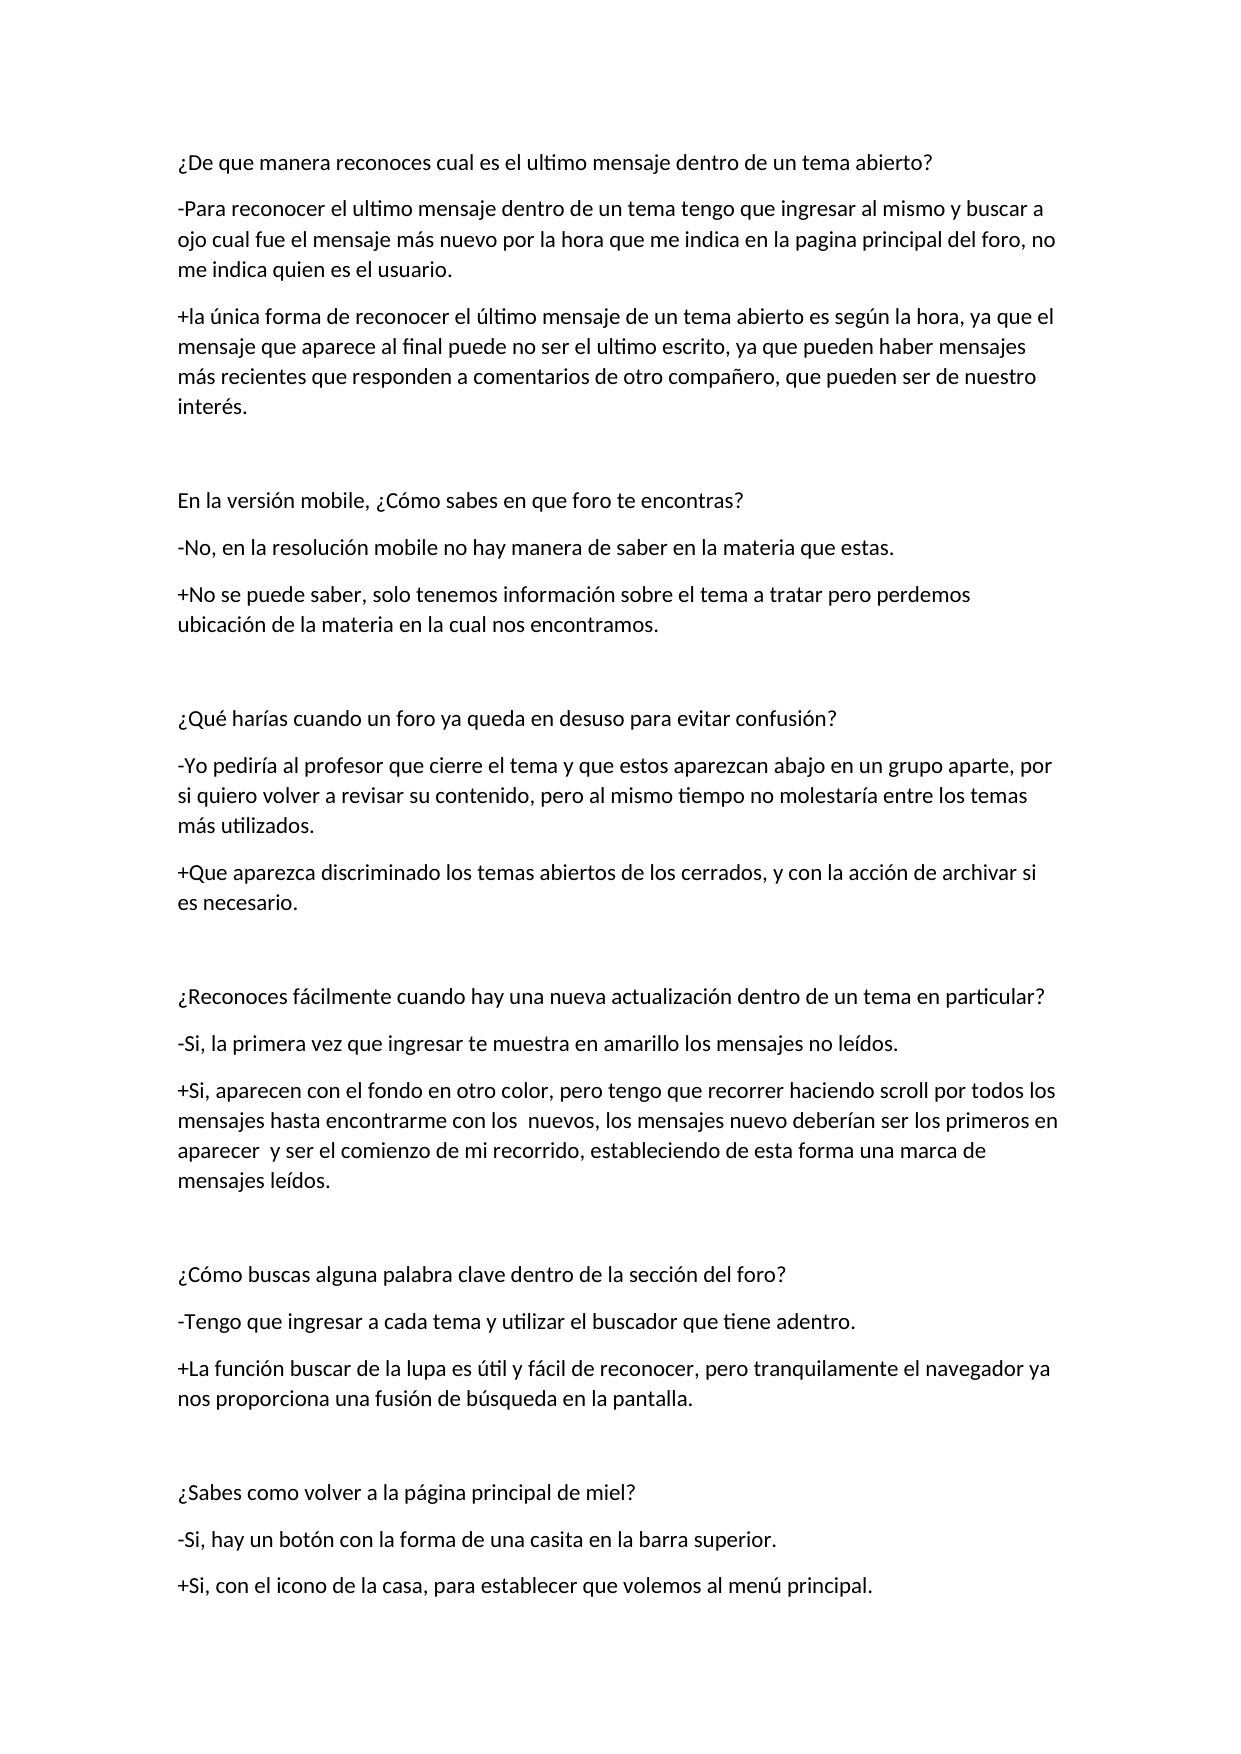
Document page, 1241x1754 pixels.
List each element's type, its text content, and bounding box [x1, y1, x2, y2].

text -Tengo que ingresar a cada tema y utilizar el buscador que tiene adentro. [177, 1307, 1063, 1335]
text ¿De que manera reconoces cual es el ultimo mensaje dentro de un tema abierto? [177, 148, 1063, 176]
text ¿Cómo buscas alguna palabra clave dentro de la sección del foro? [177, 1260, 1063, 1288]
text +Que aparezca discriminado los temas abiertos de los cerrados, y con la acción de archivar si es necesario. [177, 858, 1063, 916]
text +la única forma de reconocer el último mensaje de un tema abierto es según la hora, ya que el mensaje que aparece al final puede no ser el ultimo escrito, ya que pueden haber mensajes más recientes que responden a comentarios de otro compañero, que pueden ser de nuestro interés. [177, 302, 1063, 420]
text -No, en la resolución mobile no hay manera de saber en la materia que estas. [177, 533, 1063, 561]
text +Si, aparecen con el fondo en otro color, pero tengo que recorrer haciendo scroll por todos los mensajes hasta encontrarme con los nuevos, los mensajes nuevo deberían ser los primeros en aparecer y ser el comienzo de mi recorrido, estableciendo de esta forma una marca de mensajes leídos. [177, 1076, 1063, 1194]
text ¿Sabes como volver a la página principal de miel? [177, 1478, 1063, 1506]
text -Si, hay un botón con la forma de una casita en la barra superior. [177, 1525, 1063, 1553]
text ¿Qué harías cuando un foro ya queda en desuso para evitar confusión? [177, 704, 1063, 732]
text En la versión mobile, ¿Cómo sabes en que foro te encontras? [177, 486, 1063, 514]
text +Si, con el icono de la casa, para establecer que volemos al menú principal. [177, 1572, 1063, 1599]
text -Si, la primera vez que ingresar te muestra en amarillo los mensajes no leídos. [177, 1029, 1063, 1057]
text +La función buscar de la lupa es útil y fácil de reconocer, pero tranquilamente el navegador ya nos proporciona una fusión de búsqueda en la pantalla. [177, 1354, 1063, 1412]
text -Para reconocer el ultimo mensaje dentro de un tema tengo que ingresar al mismo y buscar a ojo cual fue el mensaje más nuevo por la hora que me indica en la pagina principal del foro, no me indica quien es el usuario. [177, 194, 1063, 283]
text +No se puede saber, solo tenemos información sobre el tema a tratar pero perdemos ubicación de la materia en la cual nos encontramos. [177, 580, 1063, 638]
text ¿Reconoces fácilmente cuando hay una nueva actualización dentro de un tema en particular? [177, 982, 1063, 1010]
text -Yo pediría al profesor que cierre el tema y que estos aparezcan abajo en un grupo aparte, por si quiero volver a revisar su contenido, pero al mismo tiempo no molestaría entre los temas más utilizados. [177, 751, 1063, 839]
